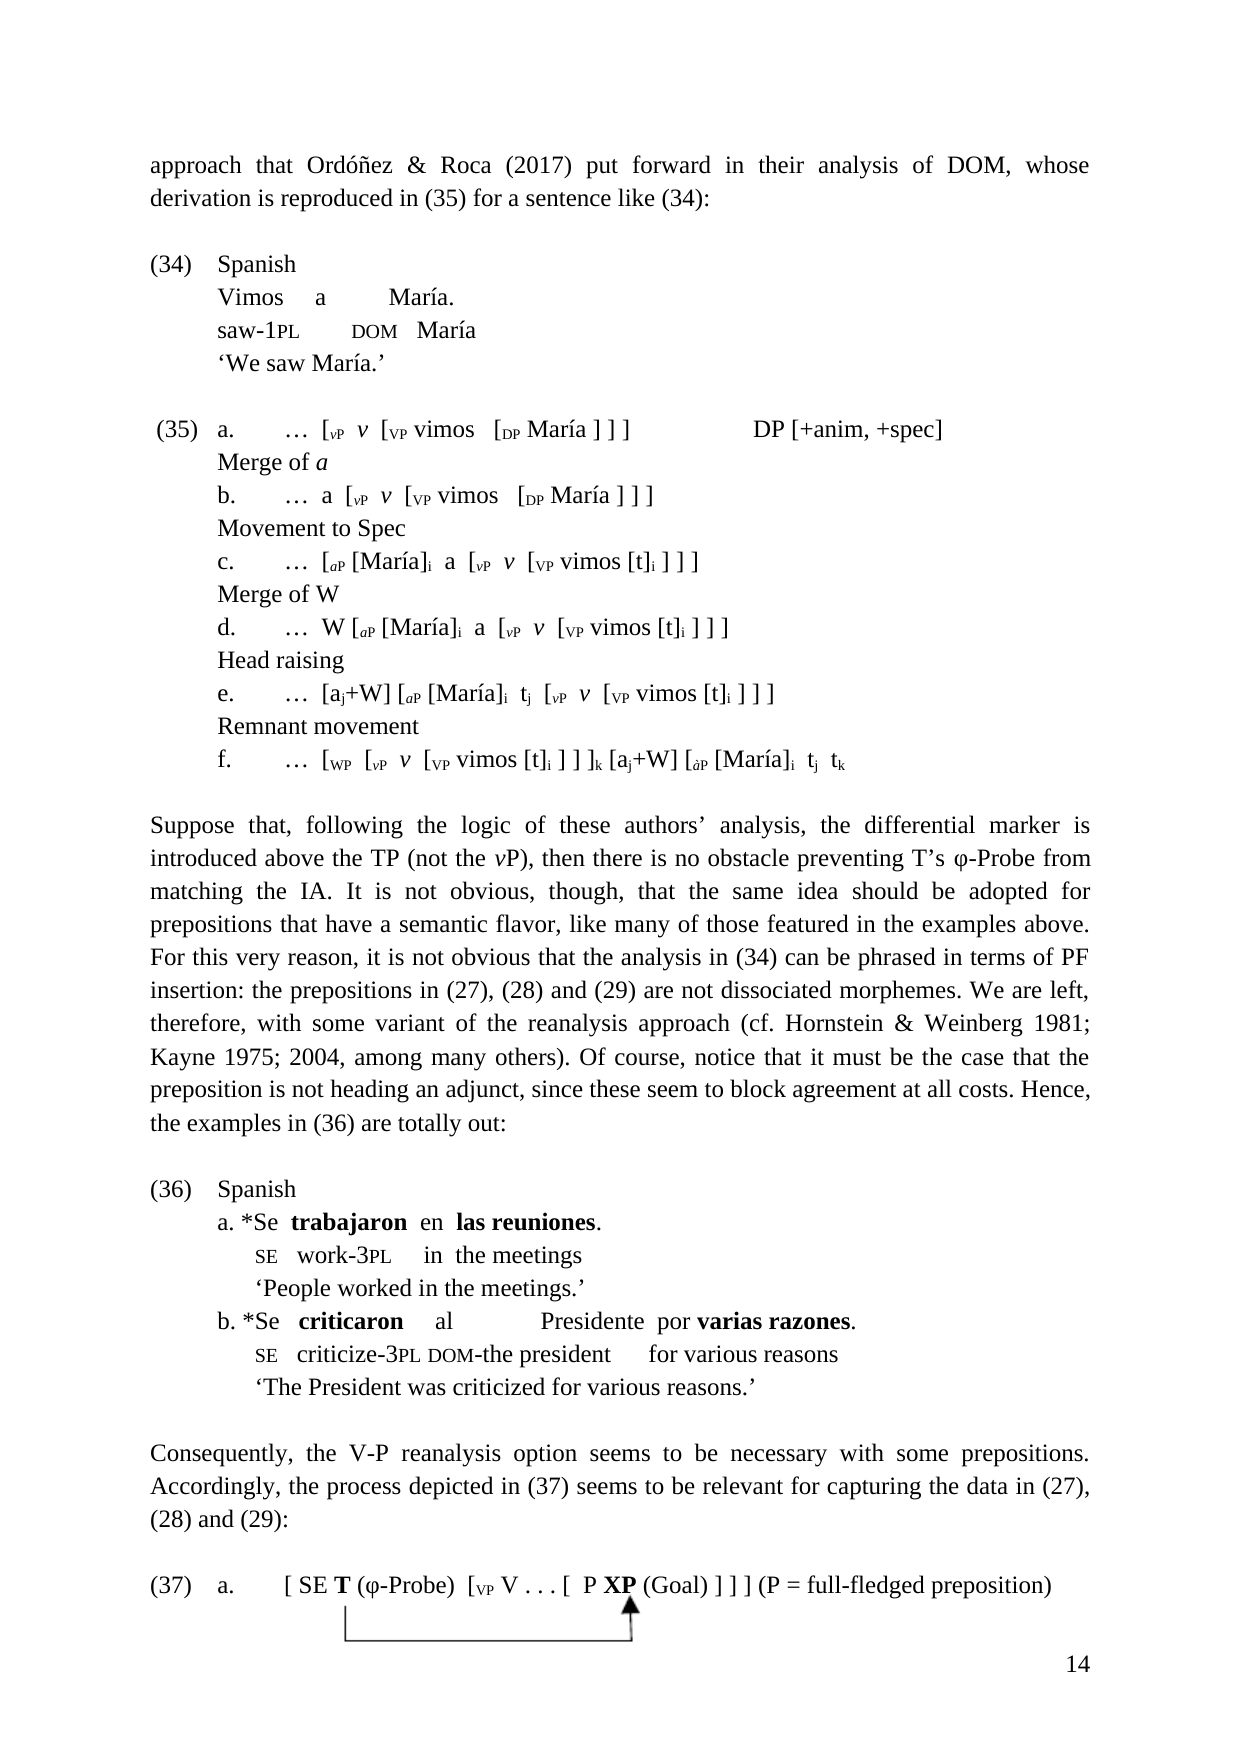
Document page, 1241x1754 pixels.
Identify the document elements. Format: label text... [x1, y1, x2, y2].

text Suppose that, following the logic of these authors’ analysis, the differential marker is introduced above the TP (not the vP), then there is no obstacle preventing T’s φ-Probe from matching the IA. It is not obvious, though, that the same idea should be adopted for prepositions that have a semantic flavor, like many of those featured in the examples above. For this very reason, it is not obvious that the analysis in (34) can be phrased in terms of PF insertion: the prepositions in (27), (28) and (29) are not dissociated morphemes. We are left, therefore, with some variant of the reanalysis approach (cf. Hornstein & Weinberg 1981; Kayne 1975; 2004, among many others). Of course, notice that it must be the case that the preposition is not heading an adjunct, since these seem to block agreement at all costs. Hence, the examples in (36) are totally out: [150, 810, 1091, 1136]
text ‘People worked in the meetings.’ [150, 1273, 1091, 1301]
text saw-1pl dom María [150, 315, 1091, 344]
text ‘We saw María.’ [150, 348, 1091, 377]
text Head raising [150, 645, 1090, 674]
text se work-3pl in the meetings [150, 1240, 1091, 1268]
text Merge of a [150, 447, 1090, 476]
text Remnant movement [150, 711, 1090, 740]
text se criticize-3pl dom-the president for various reasons [150, 1339, 1091, 1367]
text (36) Spanish [150, 1174, 1091, 1202]
text Vimos a María. [150, 282, 1091, 311]
text (34) Spanish [150, 249, 1091, 278]
text Merge of W [150, 579, 1090, 608]
text Consequently, the V-P reanalysis option seems to be necessary with some prepositions. Accordingly, the process depicted in (37) seems to be relevant for capturing the data in (27), (28) and (29): [150, 1438, 1091, 1533]
text Movement to Spec [150, 513, 1090, 542]
text f. … [WP [vP v [VP vimos [t]i ] ] ]k [aj+W] [àP [María]i tj tk [150, 744, 1090, 773]
text e. … [aj+W] [aP [María]i tj [vP v [VP vimos [t]i ] ] ] [150, 678, 1090, 707]
text d. … W [aP [María]i a [vP v [VP vimos [t]i ] ] ] [150, 612, 1090, 641]
text ‘The President was criticized for various reasons.’ [150, 1372, 1091, 1401]
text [150, 150, 1091, 212]
text b. … a [vP v [VP vimos [DP María ] ] ] [150, 480, 1090, 509]
text a. *Se trabajaron en las reuniones. [150, 1207, 1091, 1235]
text (37) a. [ SE T (φ-Probe) [VP V . . . [ P XP (Goal) ] ] ] (P = full-fledged preposition) [150, 1570, 1090, 1599]
text c. … [aP [María]i a [vP v [VP vimos [t]i ] ] ] [150, 546, 1090, 575]
text b. *Se criticaron al Presidente por varias razones. [150, 1306, 1091, 1334]
text (35) a. … [vP v [VP vimos [DP María ] ] ] DP [+anim, +spec] [150, 414, 1090, 443]
